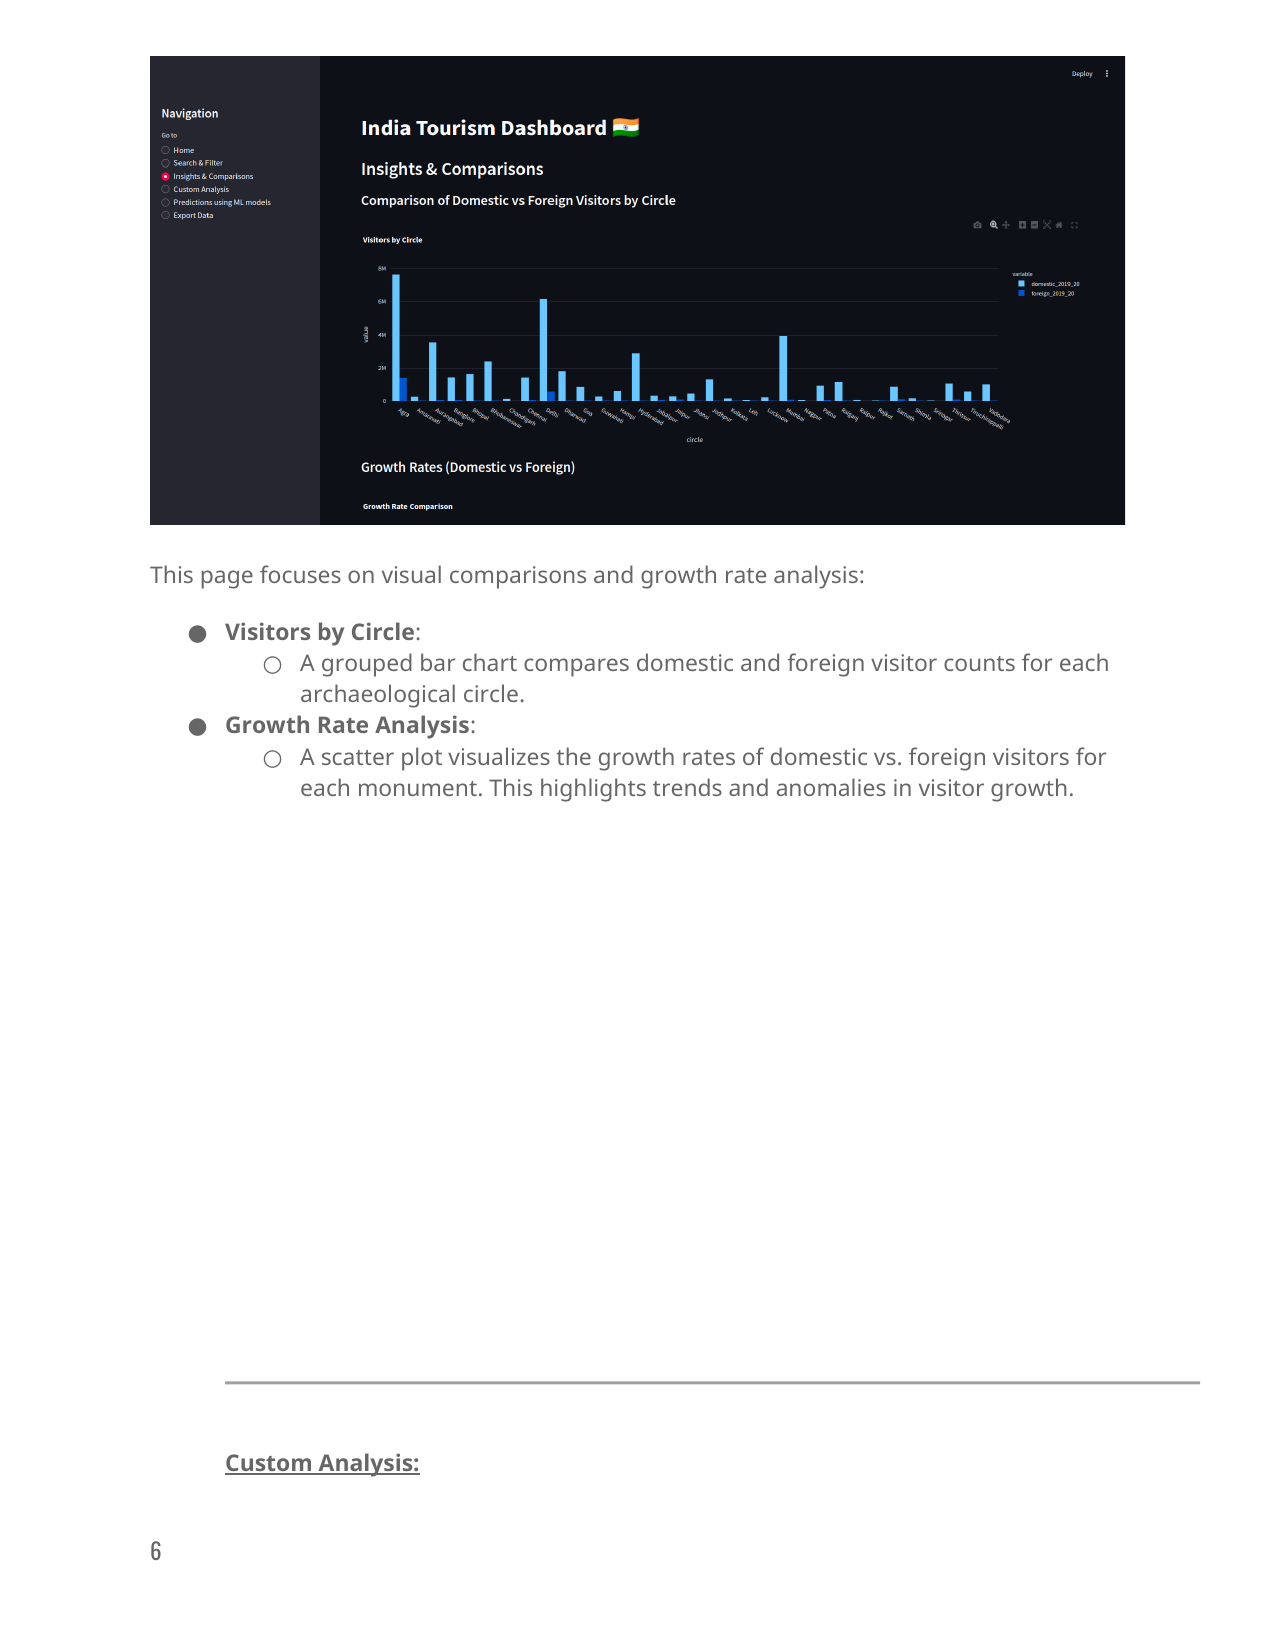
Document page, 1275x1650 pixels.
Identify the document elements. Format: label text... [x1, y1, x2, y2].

text This page focuses on visual comparisons and growth rate analysis: [150, 559, 1125, 591]
list Growth Rate Analysis: [187, 709, 1125, 741]
subtitle Custom Analysis: [150, 1447, 1125, 1478]
list Visitors by Circle: [187, 616, 1125, 647]
list A grouped bar chart compares domestic and foreign visitor counts for each archaeological circle. [262, 647, 1125, 709]
list A scatter plot visualizes the growth rates of domestic vs. foreign visitors for each monument. This highlights trends and anomalies in visitor growth. [262, 741, 1125, 803]
picture [150, 56, 1125, 525]
